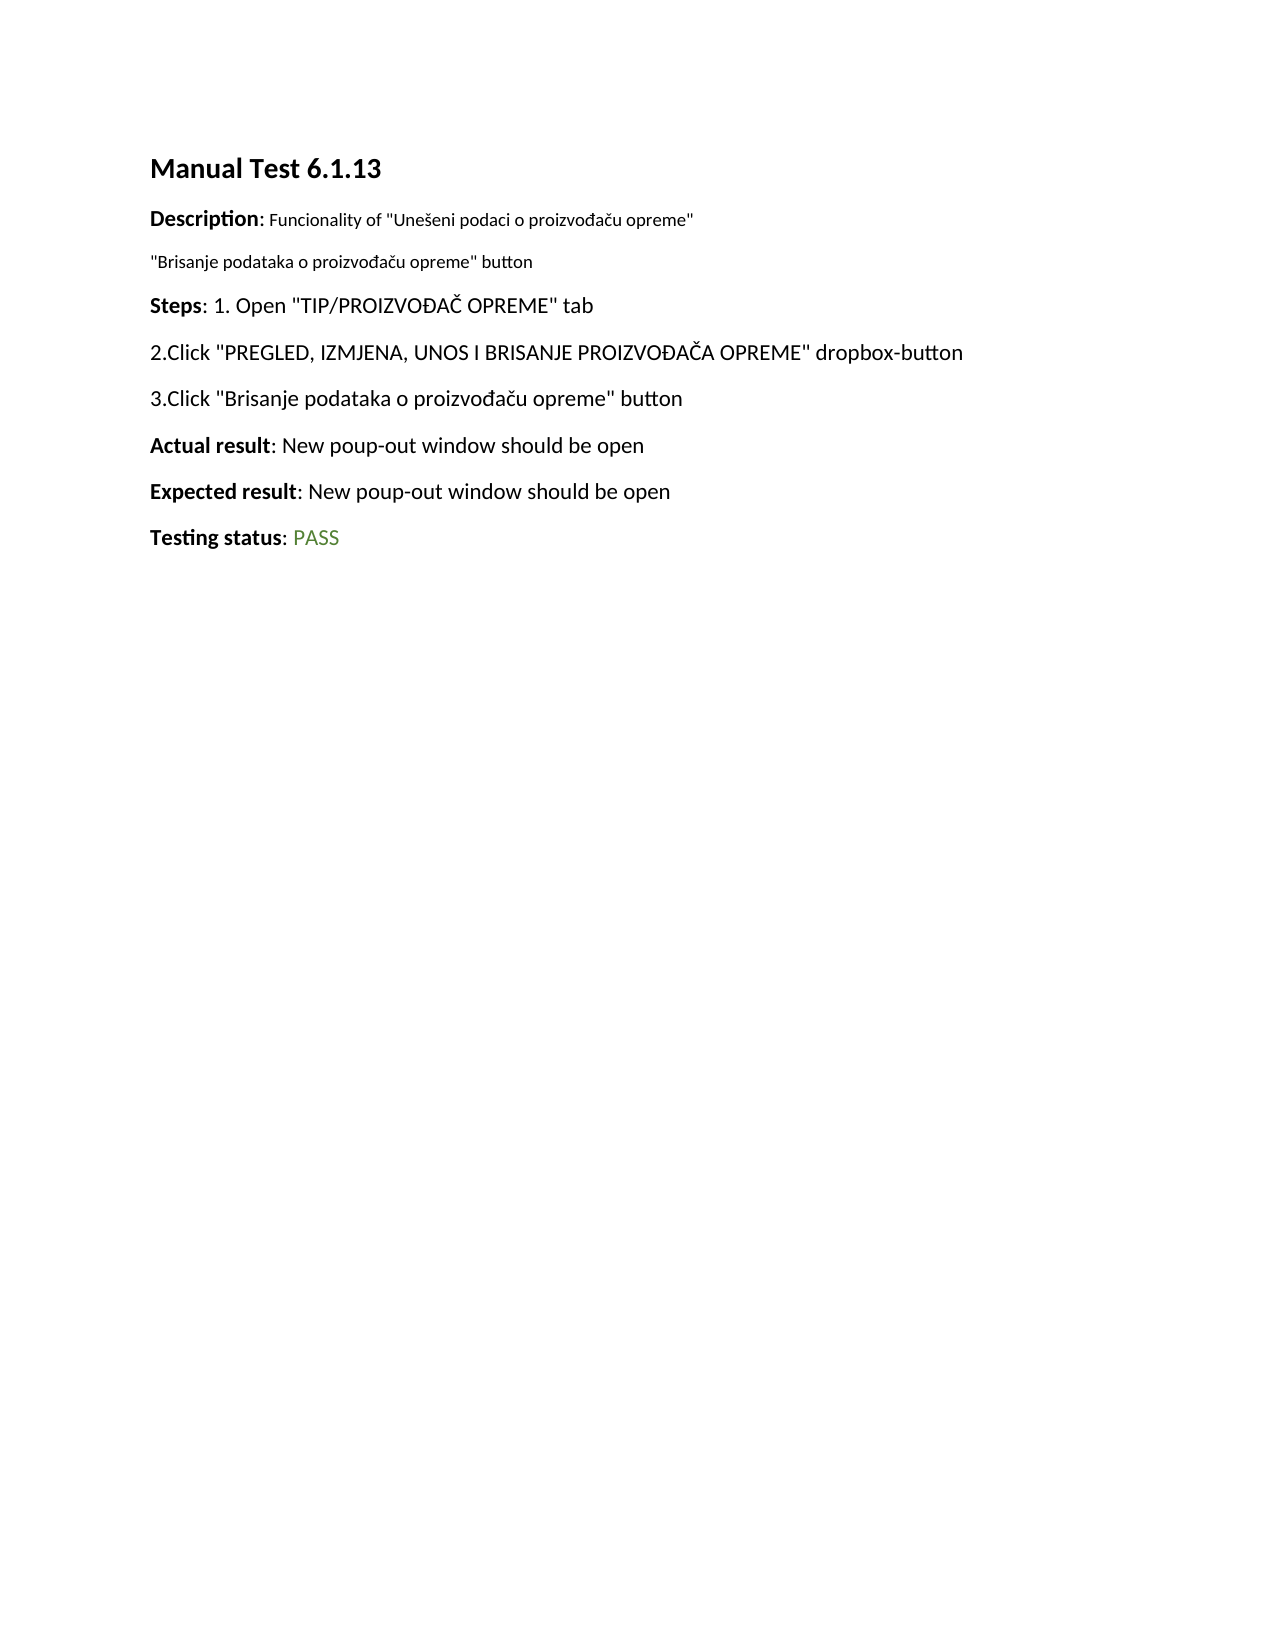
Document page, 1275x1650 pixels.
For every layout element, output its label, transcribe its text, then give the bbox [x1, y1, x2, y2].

text 2.Click "PREGLED, IZMJENA, UNOS I BRISANJE PROIZVOĐAČA OPREME" dropbox-button [150, 338, 1125, 366]
text Steps: 1. Open "TIP/PROIZVOĐAČ OPREME" tab [150, 292, 1125, 320]
text "Brisanje podataka o proizvođaču opreme" button [150, 251, 1125, 274]
text Description: Funcionality of "Unešeni podaci o proizvođaču opreme" [150, 204, 1125, 232]
text Expected result: New poup-out window should be open [150, 477, 1125, 505]
text 3.Click "Brisanje podataka o proizvođaču opreme" button [150, 384, 1125, 412]
text Manual Test 6.1.13 [150, 150, 1125, 186]
text Actual result: New poup-out window should be open [150, 431, 1125, 459]
text Testing status: PASS [150, 523, 1125, 551]
